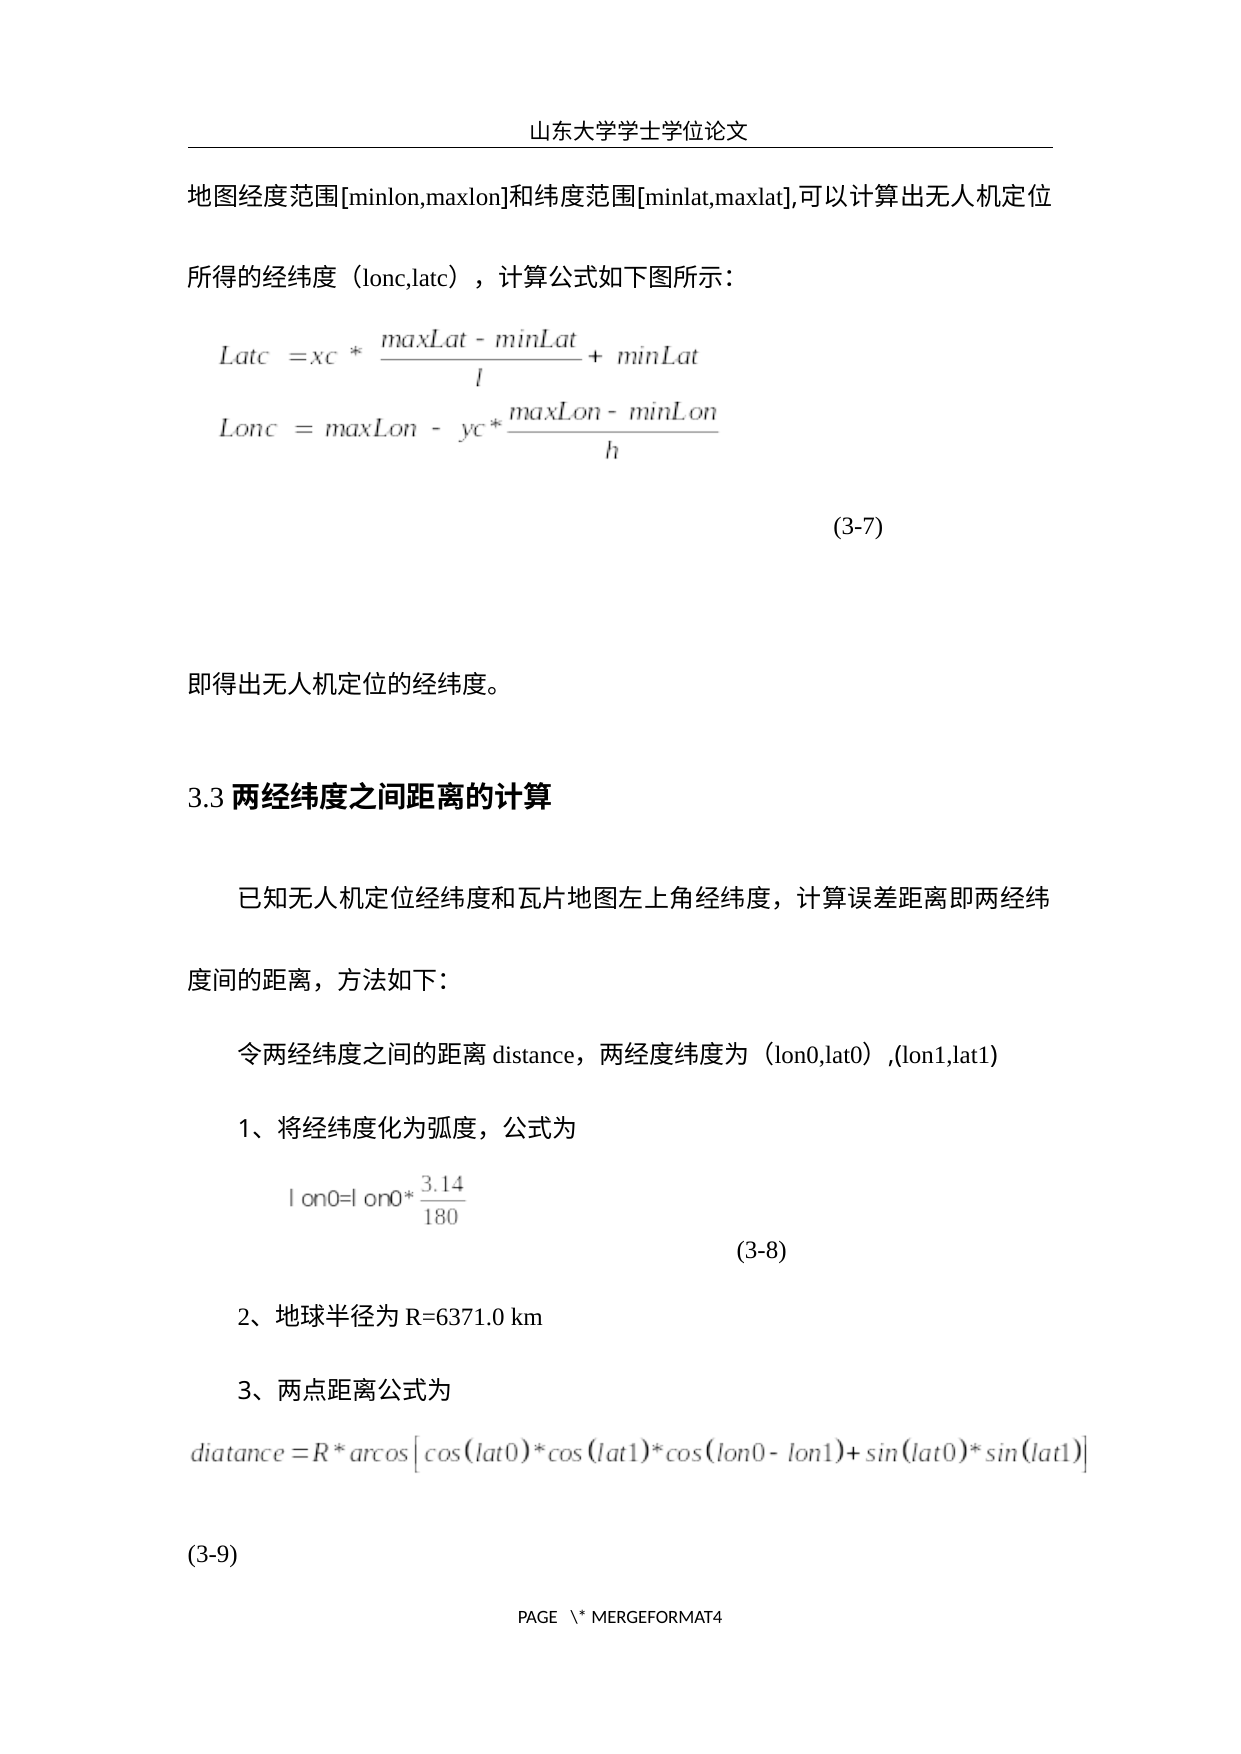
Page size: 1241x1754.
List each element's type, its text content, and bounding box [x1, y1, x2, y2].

list (3-8) [187, 1168, 1053, 1265]
list (3-9) [187, 1431, 1053, 1577]
list 将经纬度化为弧度，公式为 [187, 1094, 1053, 1159]
subtitle 3.3 两经纬度之间距离的计算 [187, 762, 1053, 827]
text 即得出无人机定位的经纬度。 [187, 574, 1053, 704]
list 两点距离公式为 [187, 1356, 1053, 1421]
text (3-7) [187, 317, 1053, 545]
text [187, 162, 1053, 308]
text 已知无人机定位经纬度和瓦片地图左上角经纬度，计算误差距离即两经纬度间的距离，方法如下： [187, 864, 1053, 1011]
text 令两经纬度之间的距离distance，两经度纬度为（lon0,lat0）,(lon1,lat1) [187, 1020, 1053, 1085]
list 地球半径为R=6371.0 km [187, 1282, 1053, 1347]
